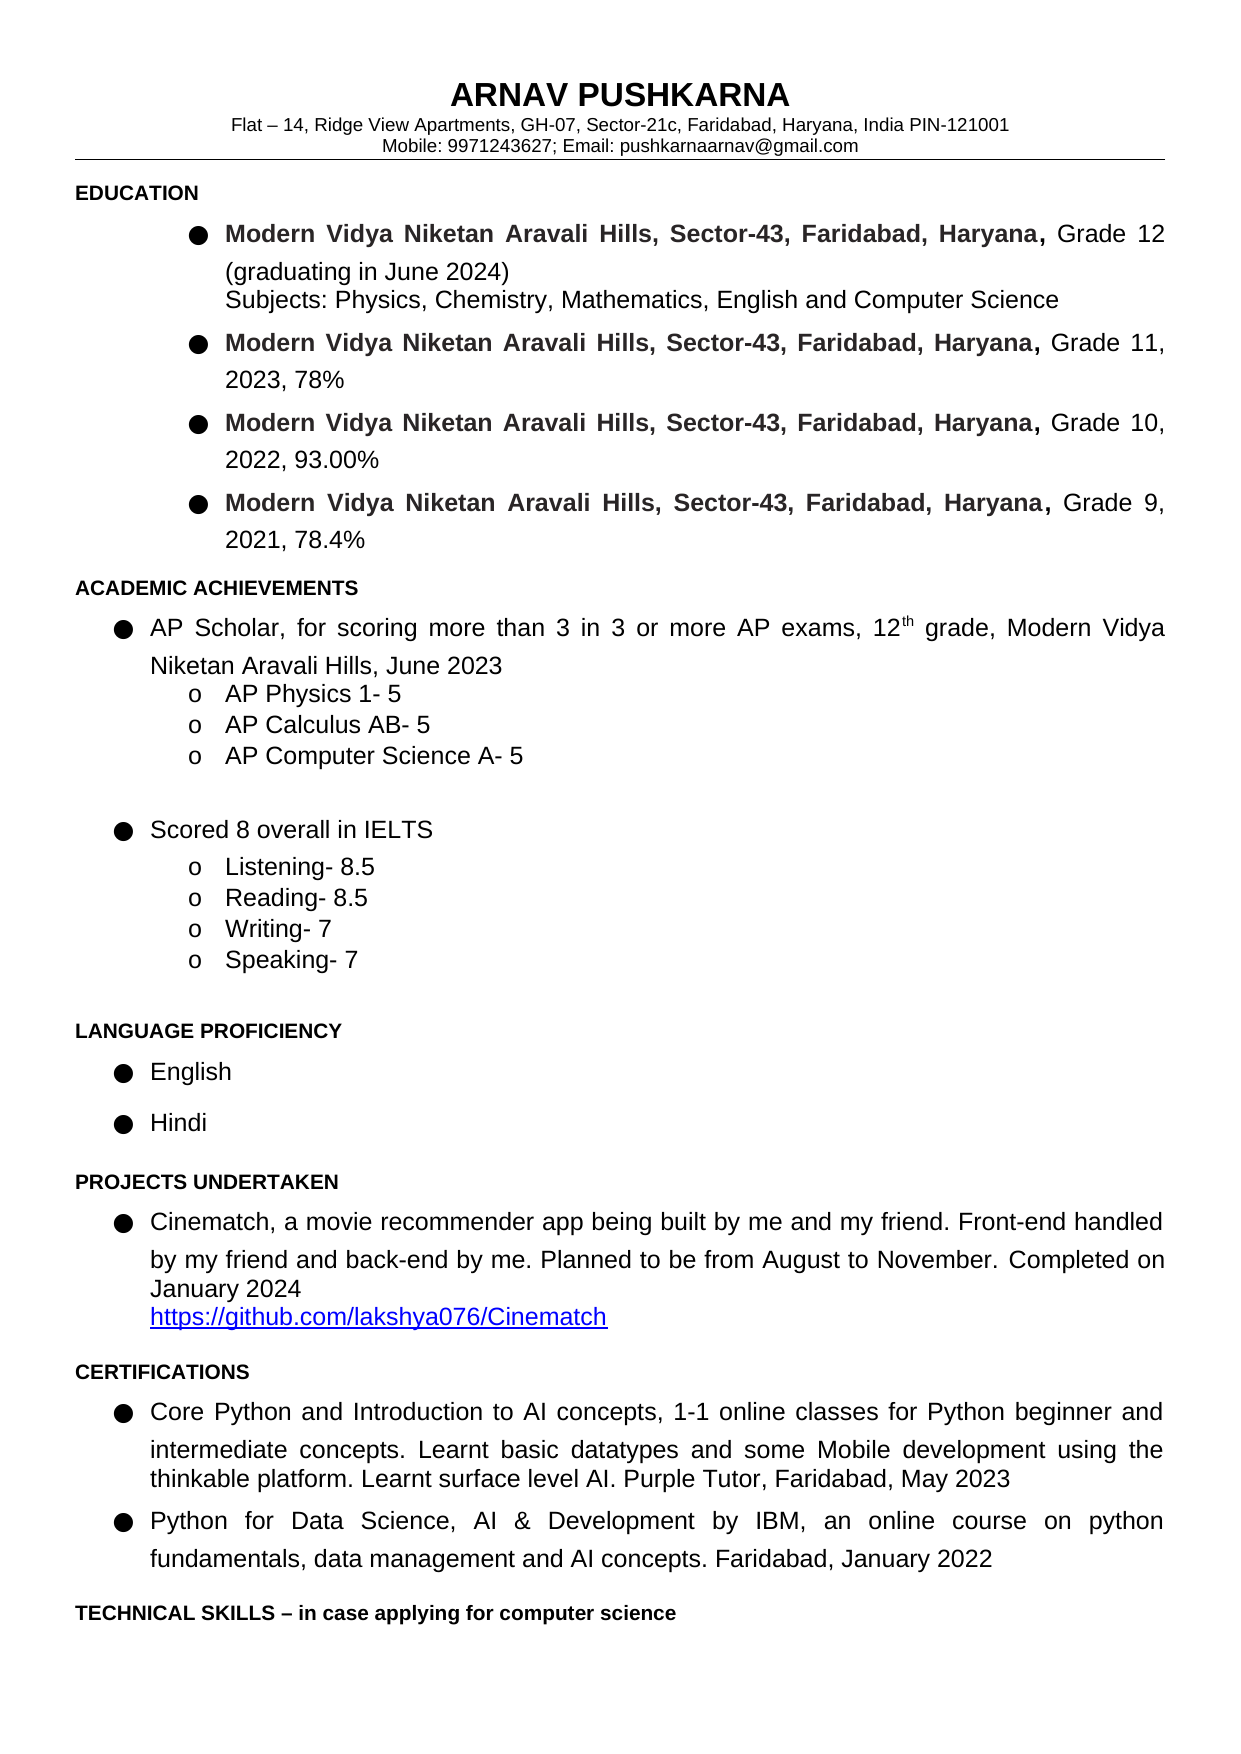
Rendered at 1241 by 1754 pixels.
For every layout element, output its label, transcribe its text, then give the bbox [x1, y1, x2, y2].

text Subjects: Physics, Chemistry, Mathematics, English and Computer Science [225, 285, 1165, 314]
text LANGUAGE PROFICIENCY [75, 1019, 1165, 1043]
text ARNAV PUSHKARNA [75, 75, 1165, 113]
list AP Physics 1- 5 [187, 679, 1165, 710]
list AP Scholar, for scoring more than 3 in 3 or more AP exams, 12th grade, Modern Vidya Niketan Aravali Hills, June 2023 [112, 599, 1165, 679]
list Hindi [112, 1094, 1165, 1146]
list Modern Vidya Niketan Aravali Hills, Sector-43, Faridabad, Haryana, Grade 10, 2022, 93.00% [187, 394, 1165, 474]
text https://github.com/lakshya076/Cinematch [150, 1302, 1165, 1331]
list AP Calculus AB- 5 [187, 710, 1165, 741]
text PROJECTS UNDERTAKEN [75, 1169, 1165, 1193]
list Writing- 7 [187, 914, 1165, 945]
text Mobile: 9971243627; Email: pushkarnaarnav@gmail.com [75, 135, 1165, 159]
list Modern Vidya Niketan Aravali Hills, Sector-43, Faridabad, Haryana, Grade 12 (graduating in June 2024) [187, 205, 1165, 285]
list Cinematch, a movie recommender app being built by me and my friend. Front-end handled by my friend and back-end by me. Planned to be from August to November. Completed on January 2024 [112, 1193, 1165, 1302]
text Flat – 14, Ridge View Apartments, GH-07, Sector-21c, Faridabad, Haryana, India PIN-121001 [75, 113, 1165, 135]
text EDUCATION [75, 181, 1165, 205]
list Python for Data Science, AI & Development by IBM, an online course on python fundamentals, data management and AI concepts. Faridabad, January 2022 [112, 1492, 1165, 1572]
list Reading- 8.5 [187, 883, 1165, 914]
list English [112, 1043, 1165, 1094]
text TECHNICAL SKILLS – in case applying for computer science [75, 1601, 1165, 1625]
list AP Computer Science A- 5 [187, 741, 1165, 772]
list Core Python and Introduction to AI concepts, 1-1 online classes for Python beginner and intermediate concepts. Learnt basic datatypes and some Mobile development using the thinkable platform. Learnt surface level AI. Purple Tutor, Faridabad, May 2023 [112, 1384, 1165, 1492]
list Modern Vidya Niketan Aravali Hills, Sector-43, Faridabad, Haryana, Grade 9, 2021, 78.4% [187, 474, 1165, 554]
text ACADEMIC ACHIEVEMENTS [75, 576, 1165, 599]
list Listening- 8.5 [187, 852, 1165, 883]
text CERTIFICATIONS [75, 1360, 1165, 1384]
list Modern Vidya Niketan Aravali Hills, Sector-43, Faridabad, Haryana, Grade 11, 2023, 78% [187, 314, 1165, 394]
list Scored 8 overall in IELTS [112, 801, 1165, 852]
list Speaking- 7 [187, 945, 1165, 976]
